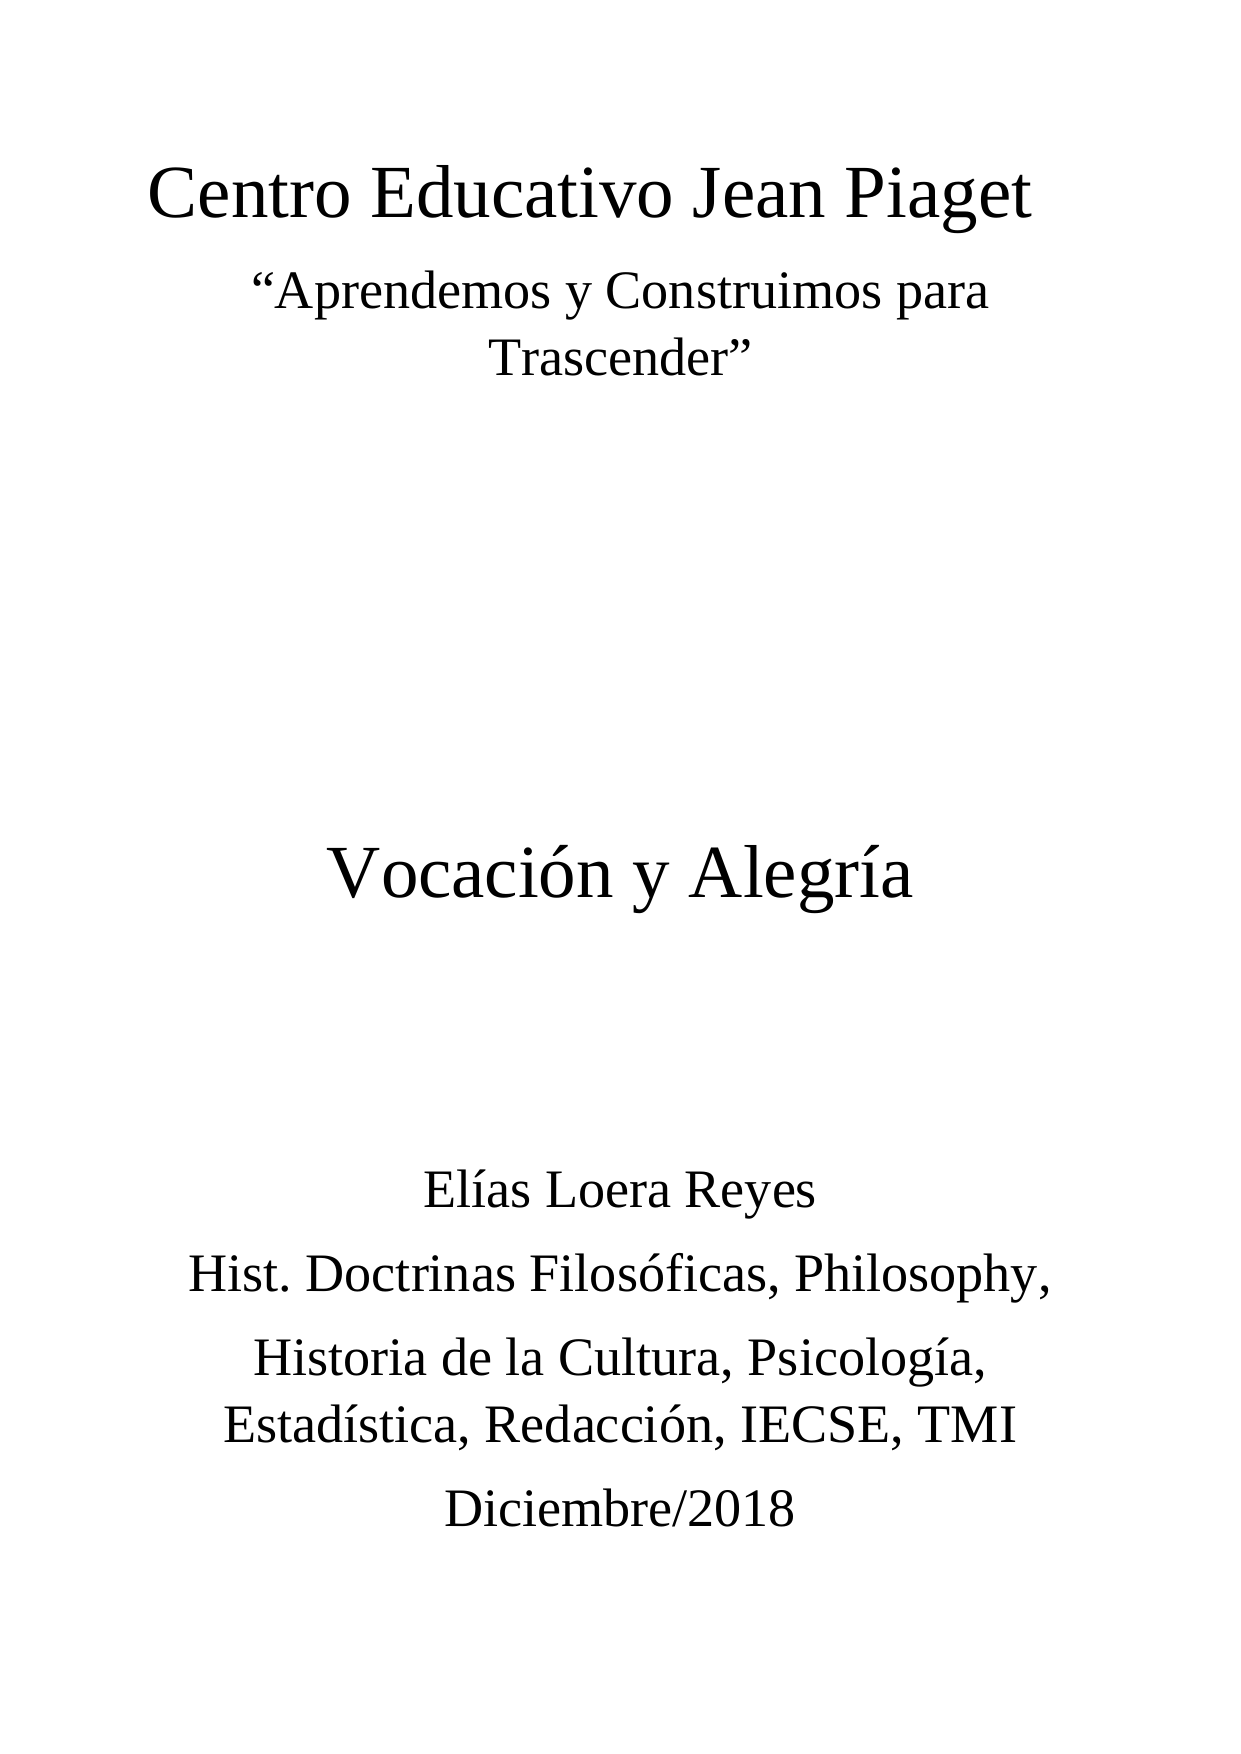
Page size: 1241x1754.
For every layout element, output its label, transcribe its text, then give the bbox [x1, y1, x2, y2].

text Historia de la Cultura, Psicología, Estadística, Redacción, IECSE, TMI [148, 1325, 1092, 1454]
text Centro Educativo Jean Piaget [148, 148, 1092, 234]
text Diciembre/2018 [148, 1476, 1092, 1538]
text Hist. Doctrinas Filosóficas, Philosophy, [148, 1241, 1092, 1303]
text “Aprendemos y Construimos para Trascender” [148, 257, 1092, 387]
text Vocación y Alegría [148, 828, 1092, 914]
text Elías Loera Reyes [148, 1157, 1092, 1219]
